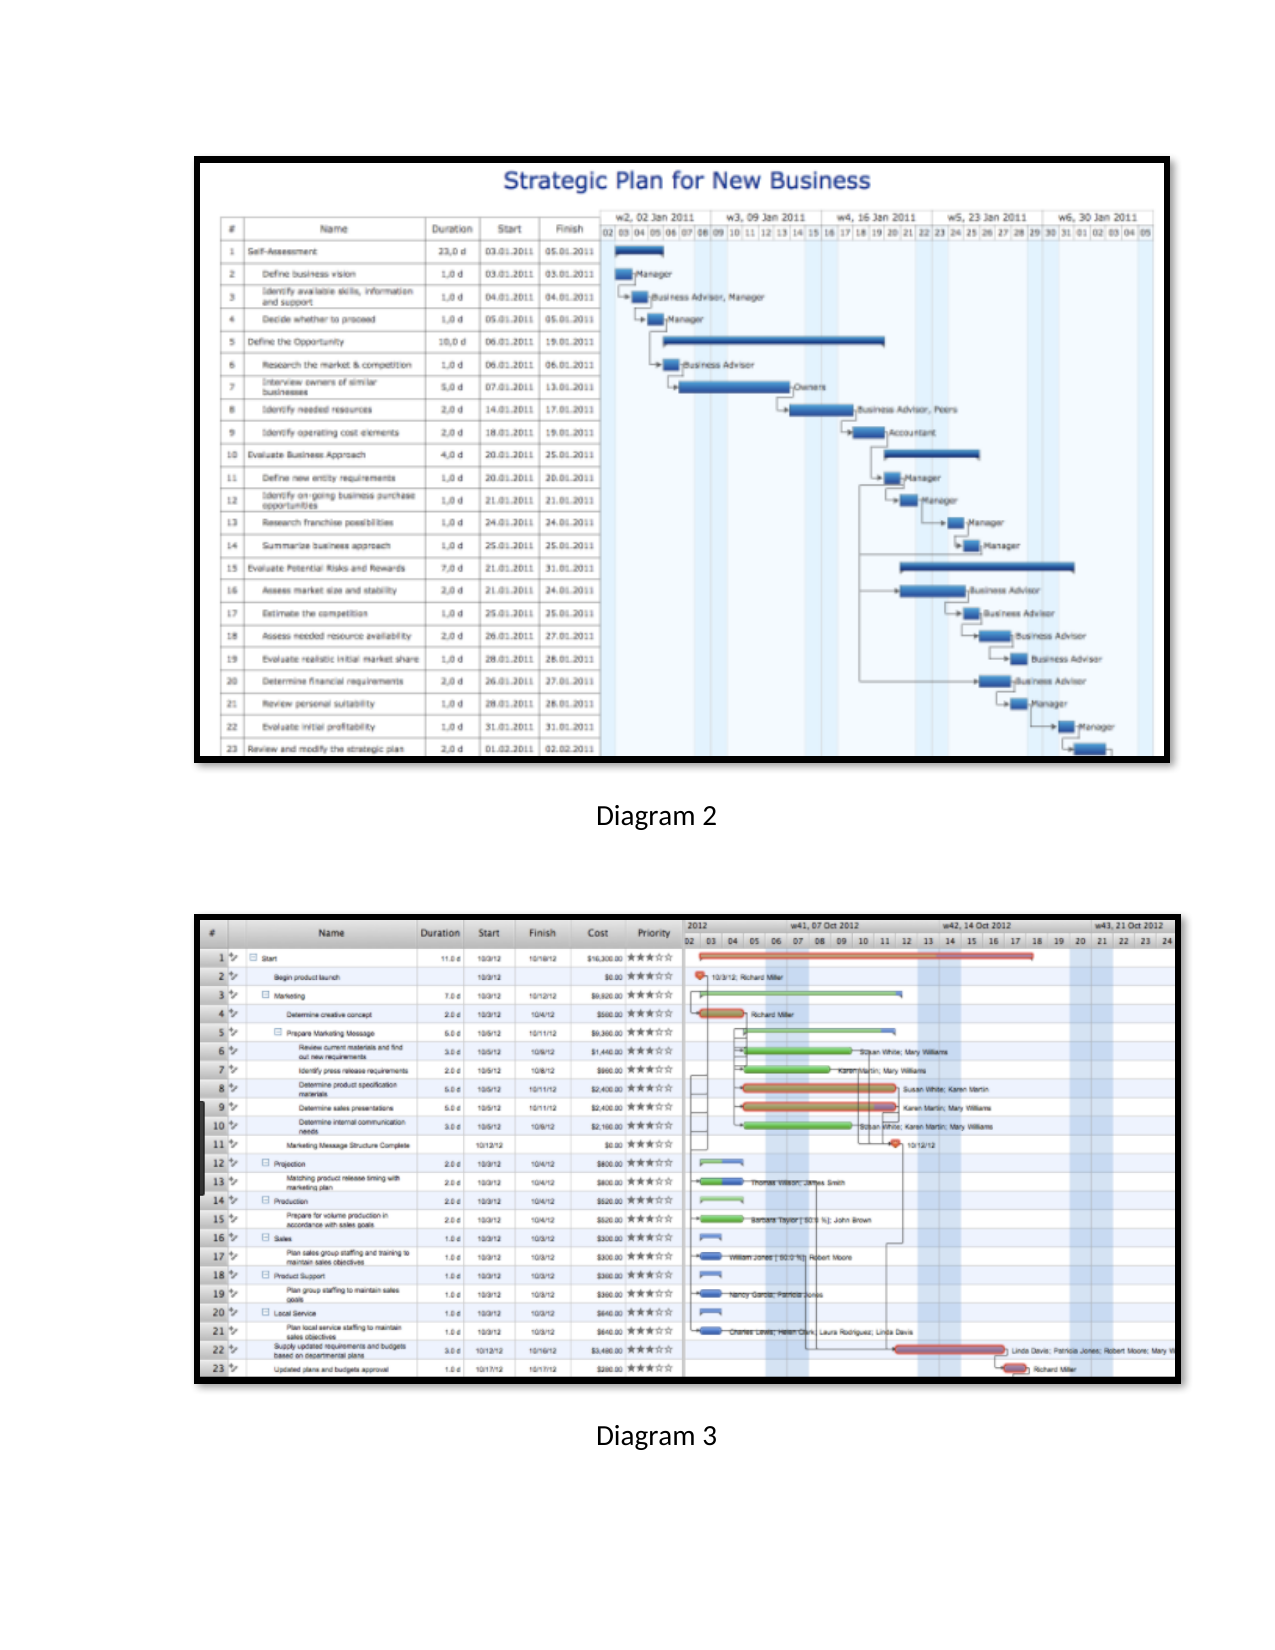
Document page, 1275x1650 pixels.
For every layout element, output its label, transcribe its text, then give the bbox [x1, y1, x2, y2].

text Diagram 2 [187, 797, 1125, 833]
picture [200, 920, 1175, 1377]
text Diagram 3 [187, 1417, 1125, 1452]
picture [200, 163, 1164, 756]
